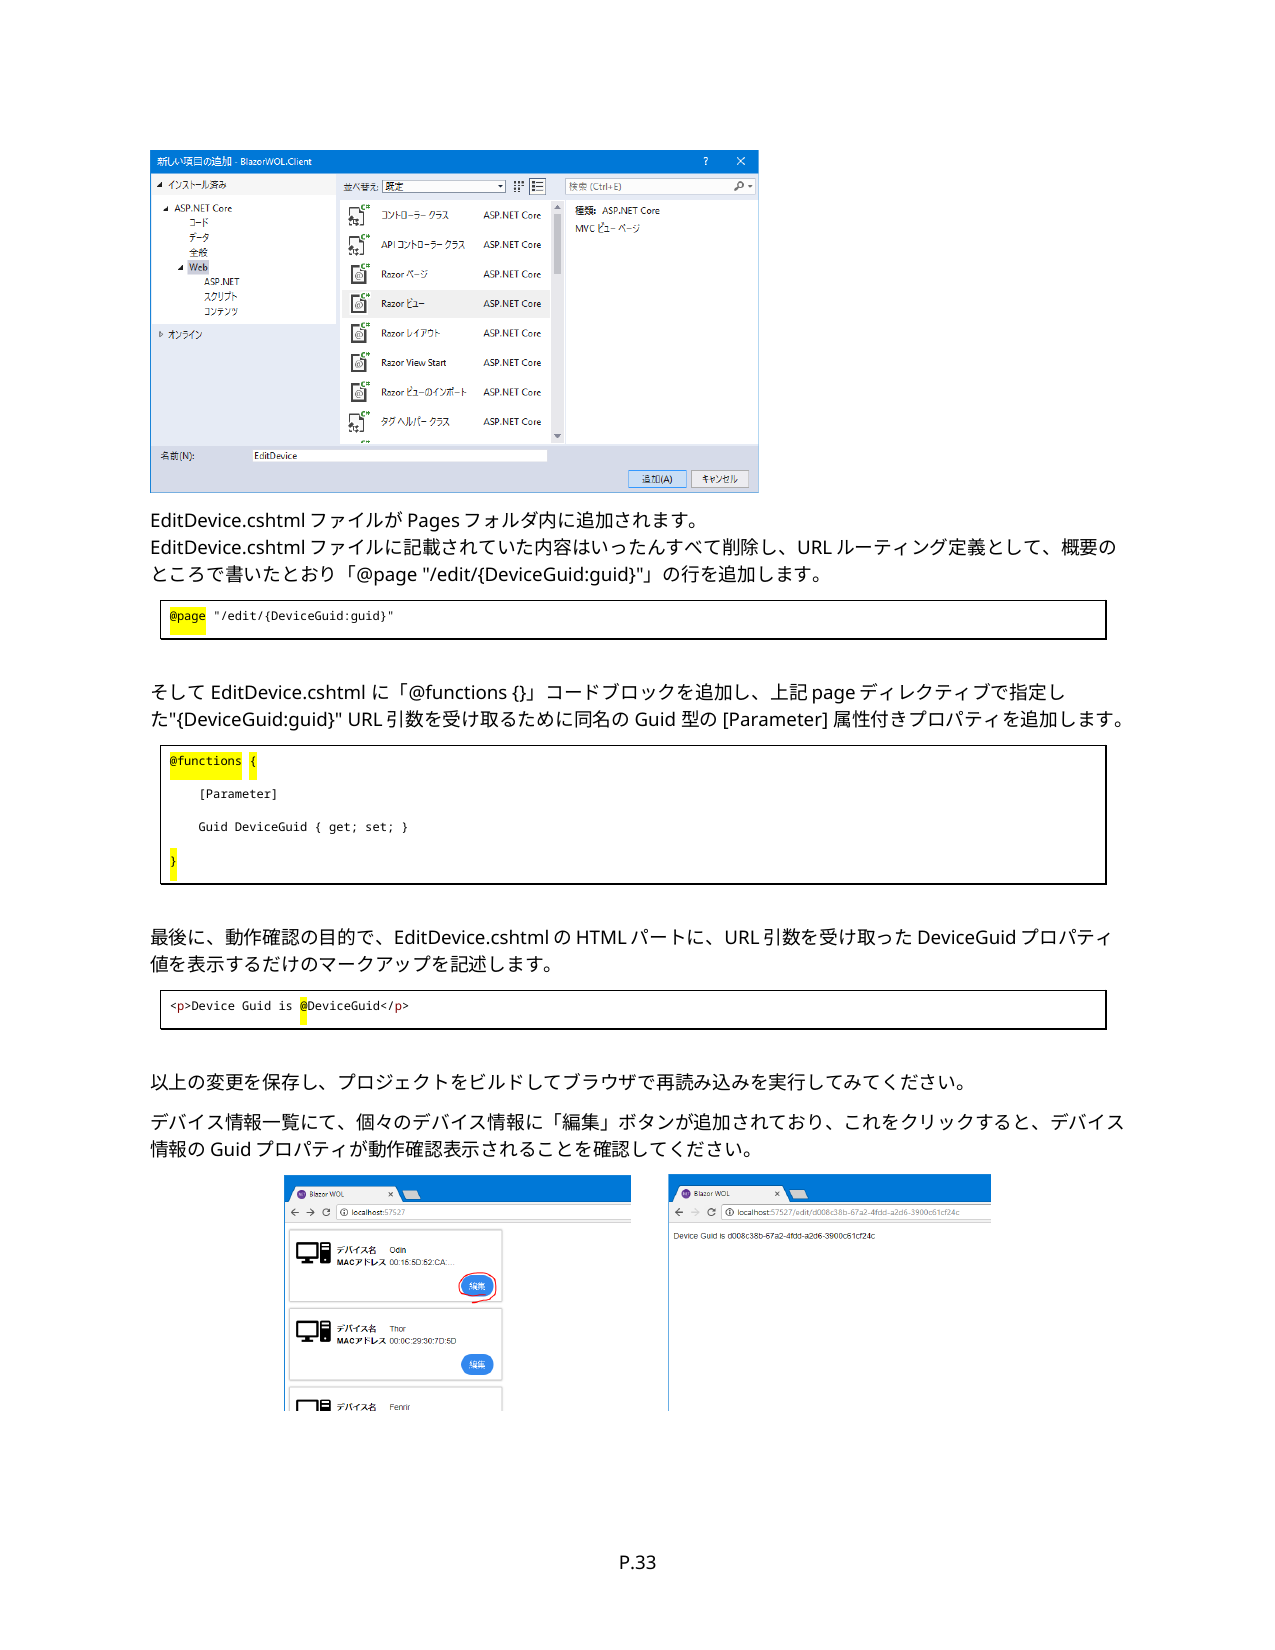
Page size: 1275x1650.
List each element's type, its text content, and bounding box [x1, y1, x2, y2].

text Guid DeviceGuid { get; set; } [161, 811, 1105, 844]
text @page "/edit/{DeviceGuid:guid}" [161, 601, 1105, 638]
text 以上の変更を保存し、プロジェクトをビルドしてブラウザで再読み込みを実行してみてください。 [150, 1068, 1125, 1095]
text デバイス情報一覧にて、個々のデバイス情報に「編集」ボタンが追加されており、これをクリックすると、デバイス情報のGuidプロパティが動作確認表示されることを確認してください。 [150, 1107, 1125, 1162]
picture [284, 1175, 631, 1411]
text <p>Device Guid is @DeviceGuid</p> [161, 991, 1105, 1028]
text @functions { [161, 746, 1105, 778]
picture [668, 1174, 991, 1411]
picture [150, 150, 759, 493]
text そして EditDevice.cshtml に「@functions {}」コードブロックを追加し、上記pageディレクティブで指定した"{DeviceGuid:guid}" URL引数を受け取るために同名の Guid 型の [Parameter] 属性付きプロパティを追加します。 [150, 678, 1125, 732]
text 最後に、動作確認の目的で、EditDevice.cshtmlのHTMLパートに、URL引数を受け取ったDeviceGuidプロパティ値を表示するだけのマークアップを記述します。 [150, 923, 1125, 977]
text } [161, 844, 1105, 883]
text EditDevice.cshtmlファイルがPagesフォルダ内に追加されます。 EditDevice.cshtmlファイルに記載されていた内容はいったんすべて削除し、URLルーティング定義として、概要のところで書いたとおり「@page "/edit/{DeviceGuid:guid}"」の行を追加します。 [150, 505, 1125, 587]
text [Parameter] [161, 778, 1105, 811]
